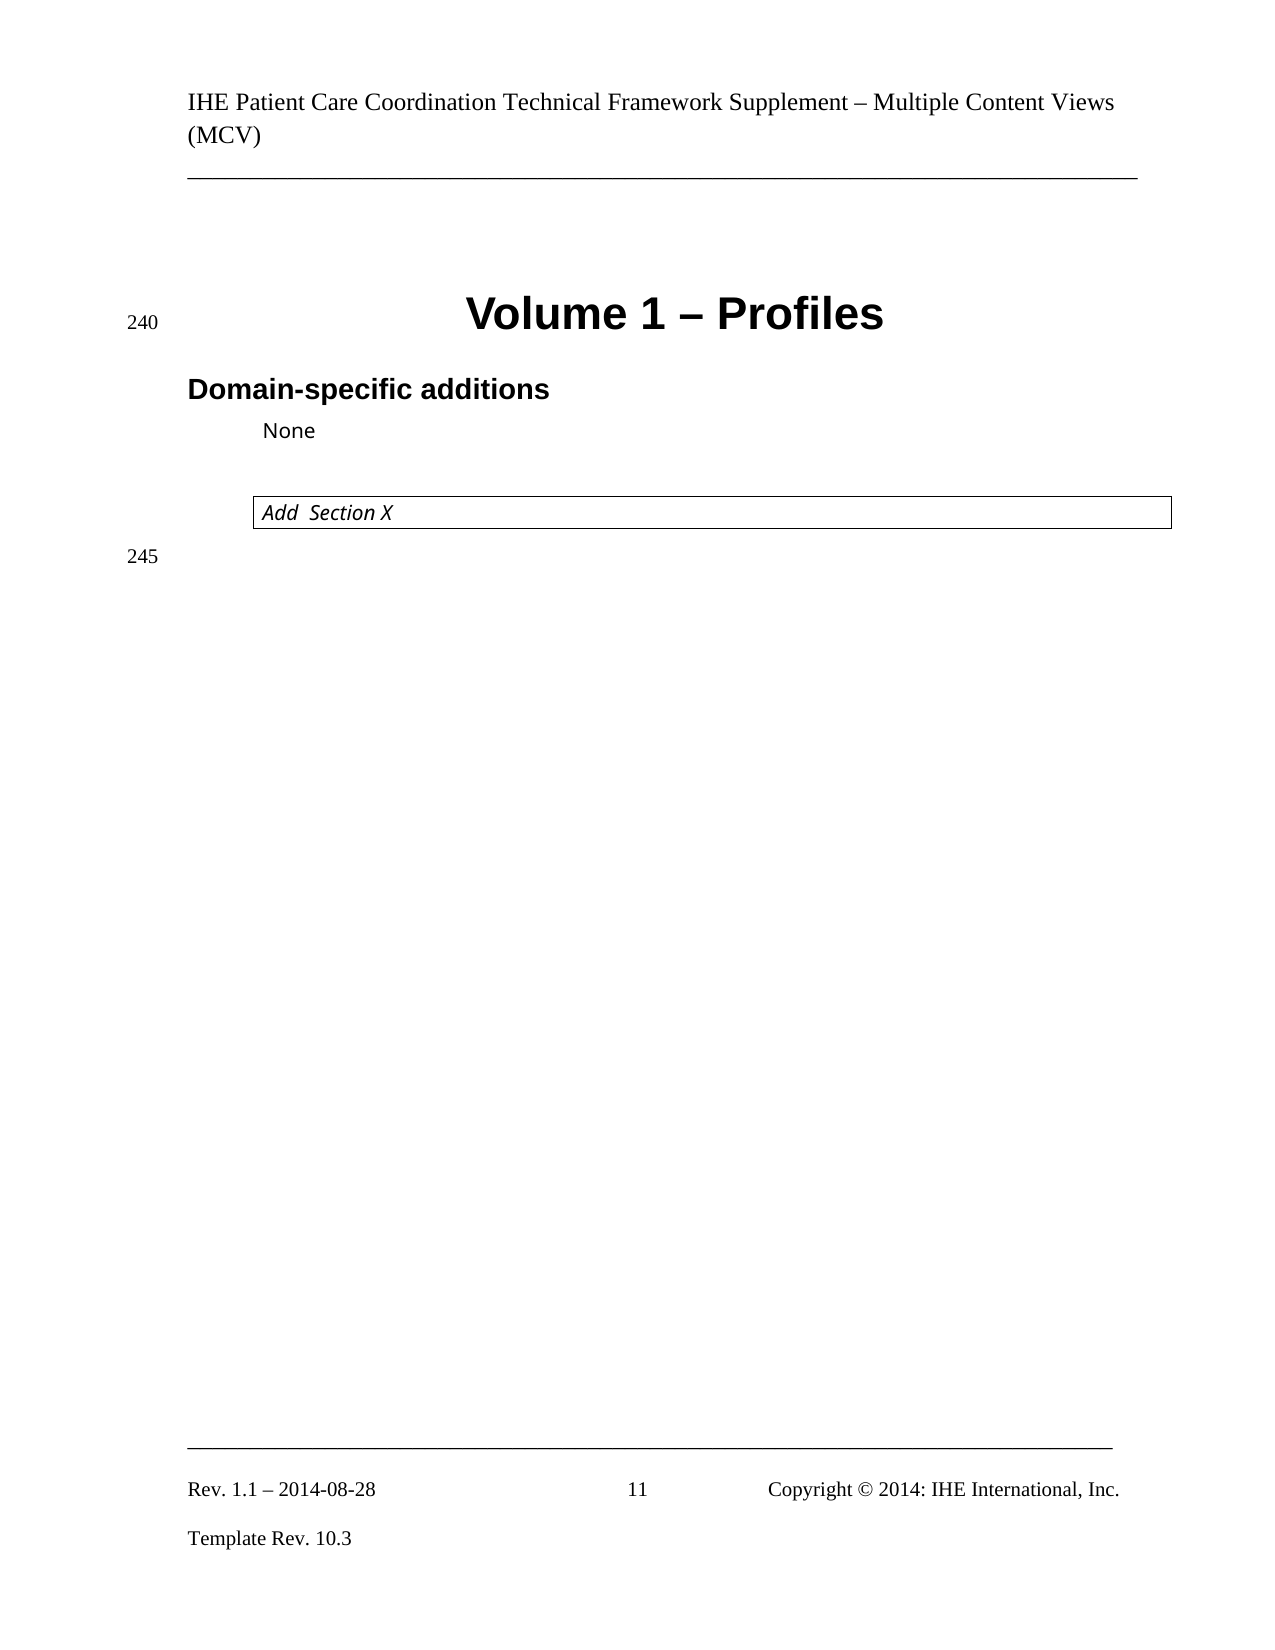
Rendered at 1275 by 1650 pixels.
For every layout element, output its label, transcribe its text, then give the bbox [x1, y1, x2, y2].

text Add Section X [254, 497, 1171, 528]
subtitle Domain-specific additions [187, 372, 1162, 405]
title Volume 1 – Profiles [187, 286, 1162, 339]
text None [262, 417, 1162, 444]
